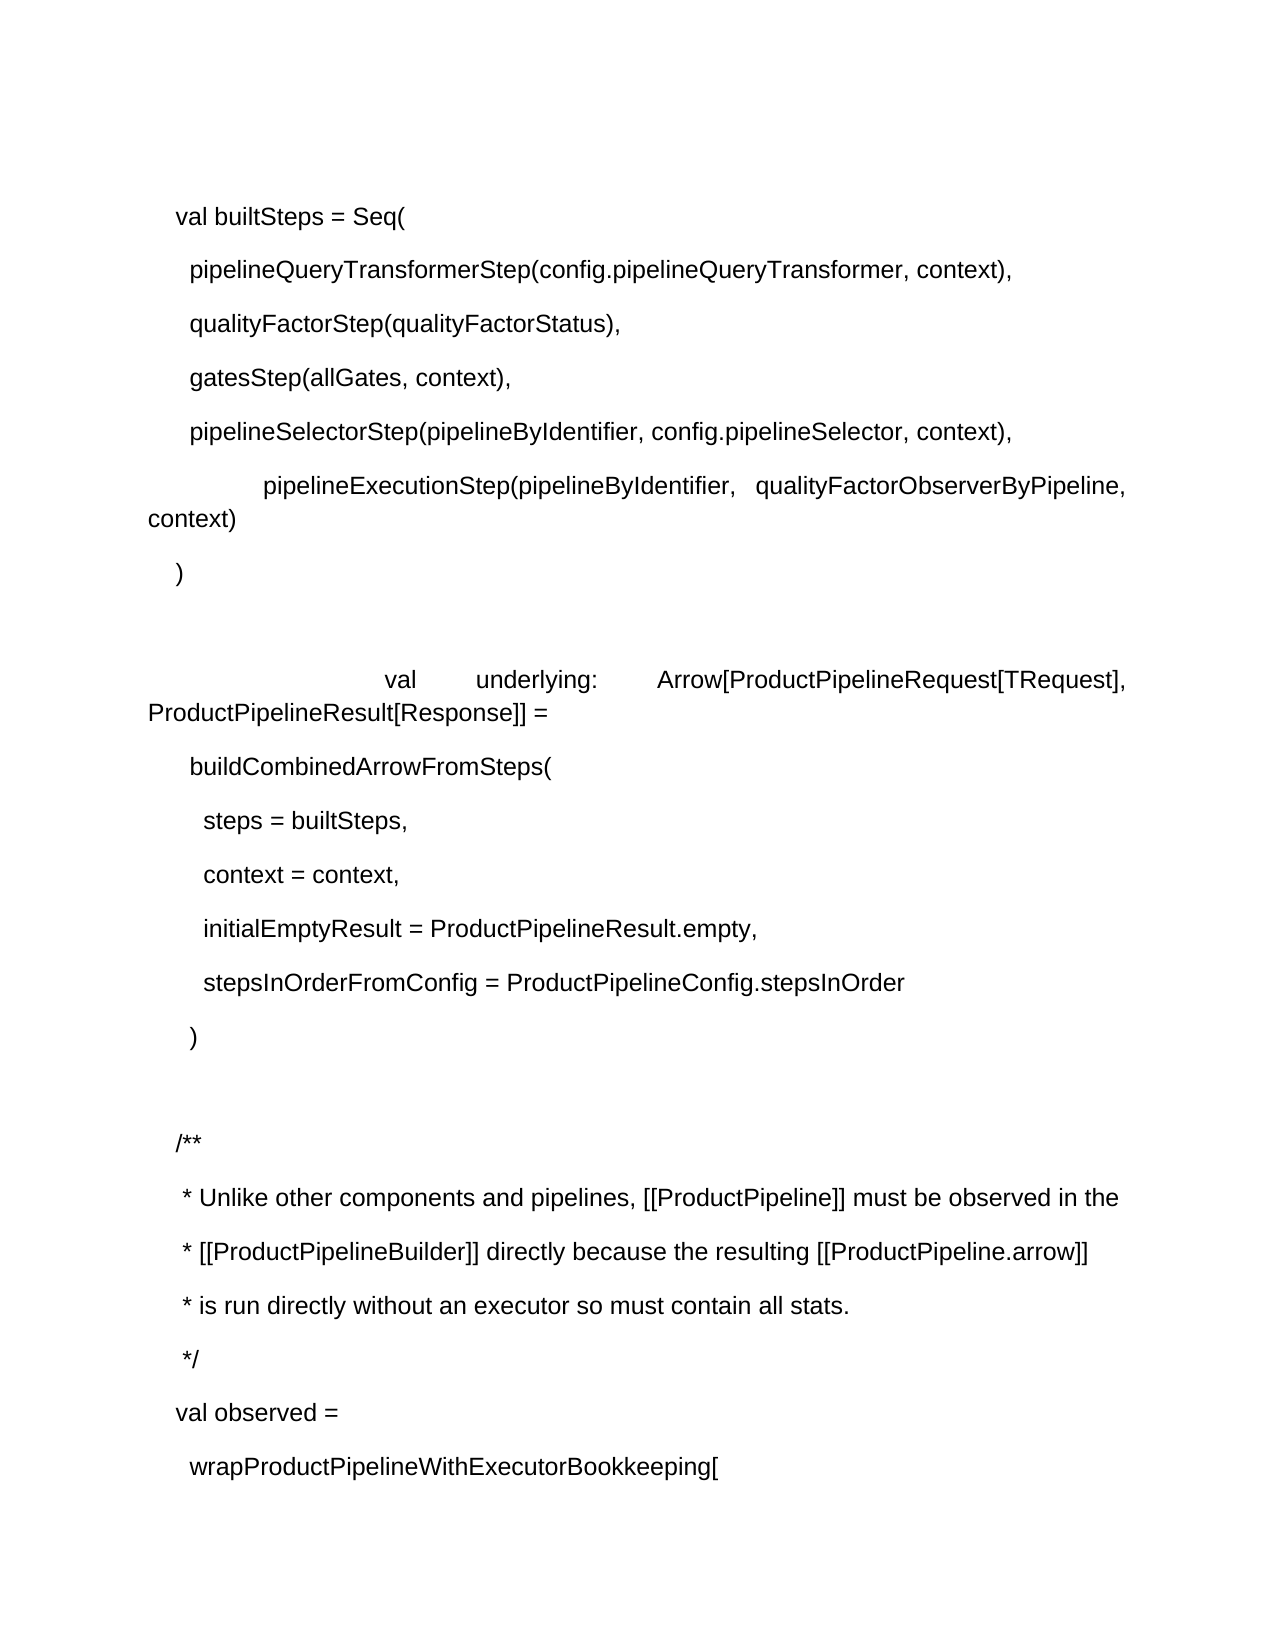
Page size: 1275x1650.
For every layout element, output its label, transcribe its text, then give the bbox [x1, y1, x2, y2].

text * [[ProductPipelineBuilder]] directly because the resulting [[ProductPipeline.arrow]] [148, 1237, 1127, 1266]
text pipelineExecutionStep(pipelineByIdentifier, qualityFactorObserverByPipeline, context) [148, 471, 1127, 532]
text stepsInOrderFromConfig = ProductPipelineConfig.stepsInOrder [148, 968, 1127, 996]
text * Unlike other components and pipelines, [[ProductPipeline]] must be observed in the [148, 1183, 1127, 1212]
text */ [148, 1344, 1127, 1373]
text pipelineQueryTransformerStep(config.pipelineQueryTransformer, context), [148, 255, 1127, 284]
text initialEmptyResult = ProductPipelineResult.empty, [148, 914, 1127, 942]
text pipelineSelectorStep(pipelineByIdentifier, config.pipelineSelector, context), [148, 417, 1127, 446]
text ) [148, 558, 1127, 586]
text val observed = [148, 1398, 1127, 1427]
text ) [148, 1021, 1127, 1050]
text gatesStep(allGates, context), [148, 363, 1127, 392]
text /** [148, 1129, 1127, 1158]
text qualityFactorStep(qualityFactorStatus), [148, 309, 1127, 338]
text val underlying: Arrow[ProductPipelineRequest[TRequest], ProductPipelineResult[Response]] = [148, 665, 1127, 727]
text val builtSteps = Seq( [148, 201, 1127, 230]
text wrapProductPipelineWithExecutorBookkeeping[ [148, 1452, 1127, 1481]
text context = context, [148, 860, 1127, 889]
text * is run directly without an executor so must contain all stats. [148, 1291, 1127, 1319]
text steps = builtSteps, [148, 806, 1127, 835]
text buildCombinedArrowFromSteps( [148, 752, 1127, 781]
